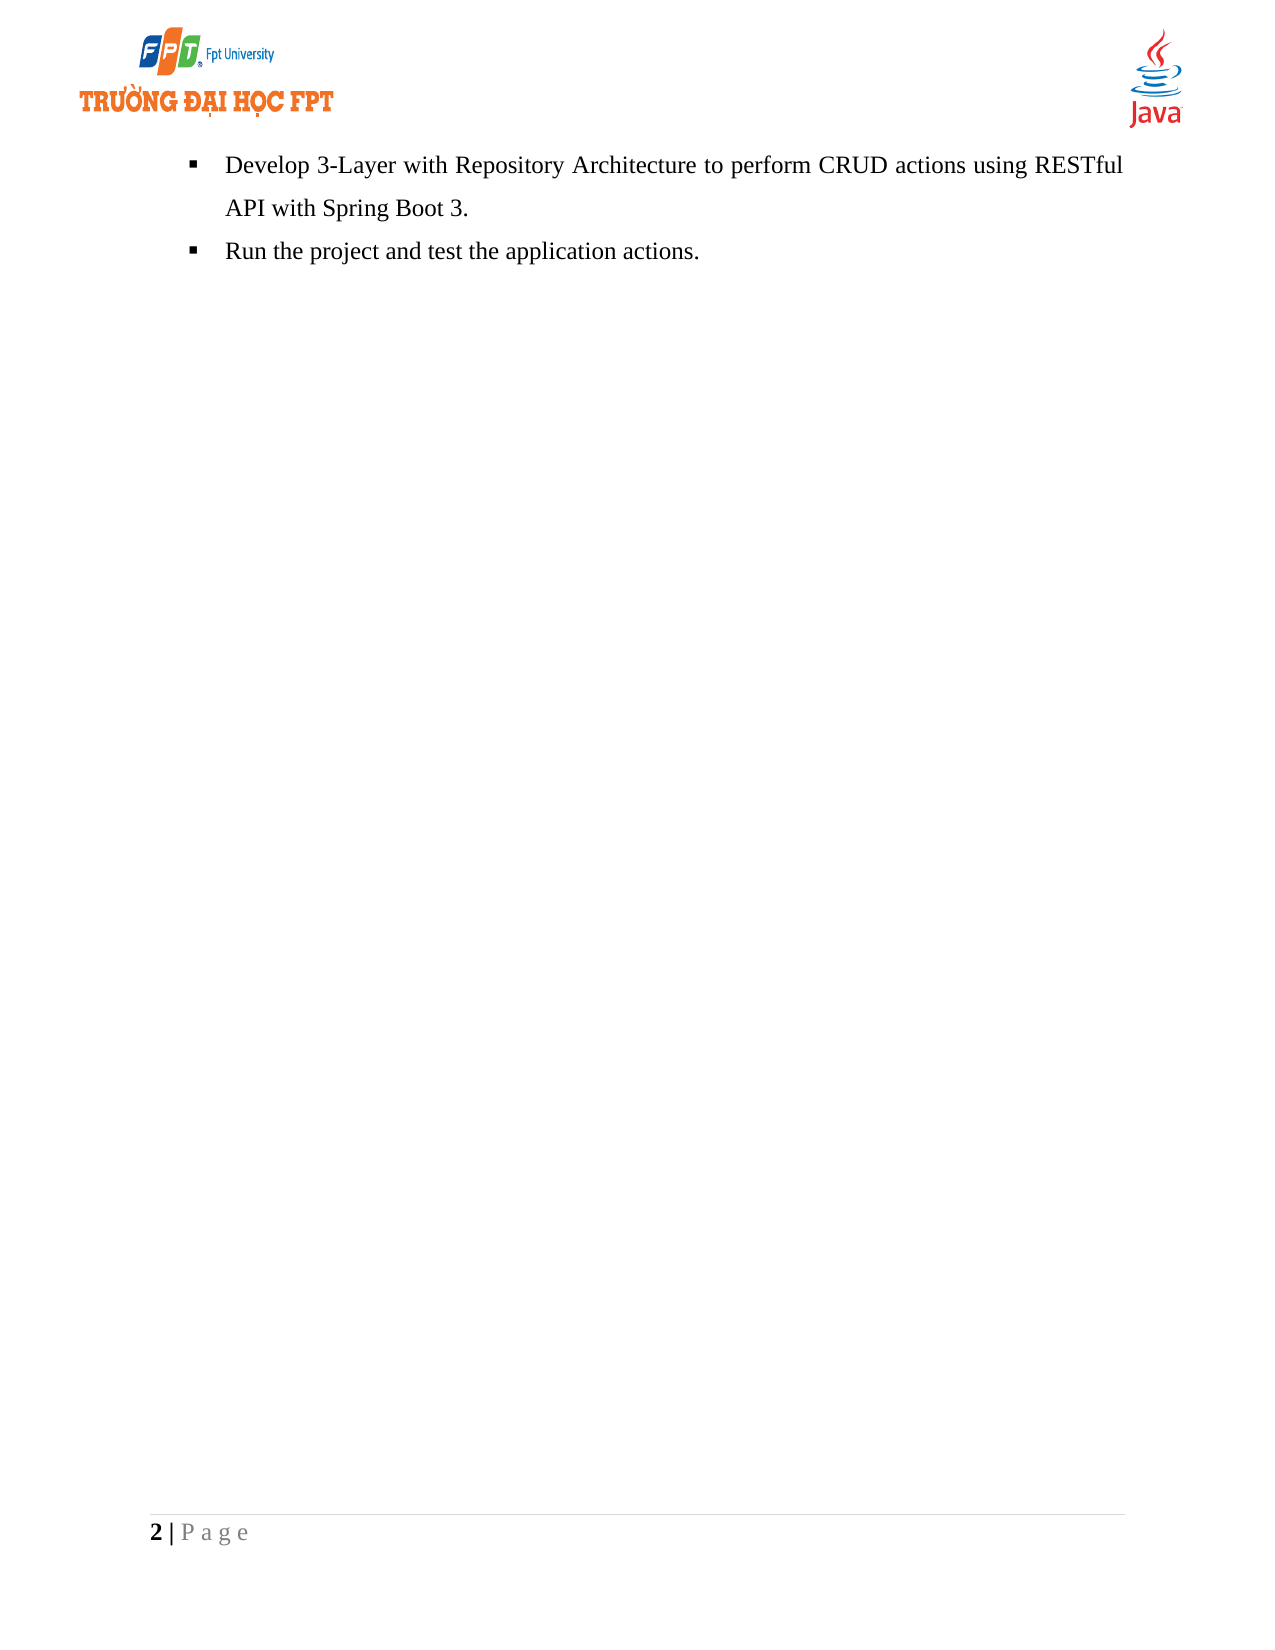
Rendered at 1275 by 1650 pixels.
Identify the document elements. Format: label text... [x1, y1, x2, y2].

list Develop 3-Layer with Repository Architecture to perform CRUD actions using RESTful API with Spring Boot 3. [187, 150, 1125, 222]
list Run the project and test the application actions. [187, 236, 1125, 265]
picture [1105, 27, 1207, 129]
